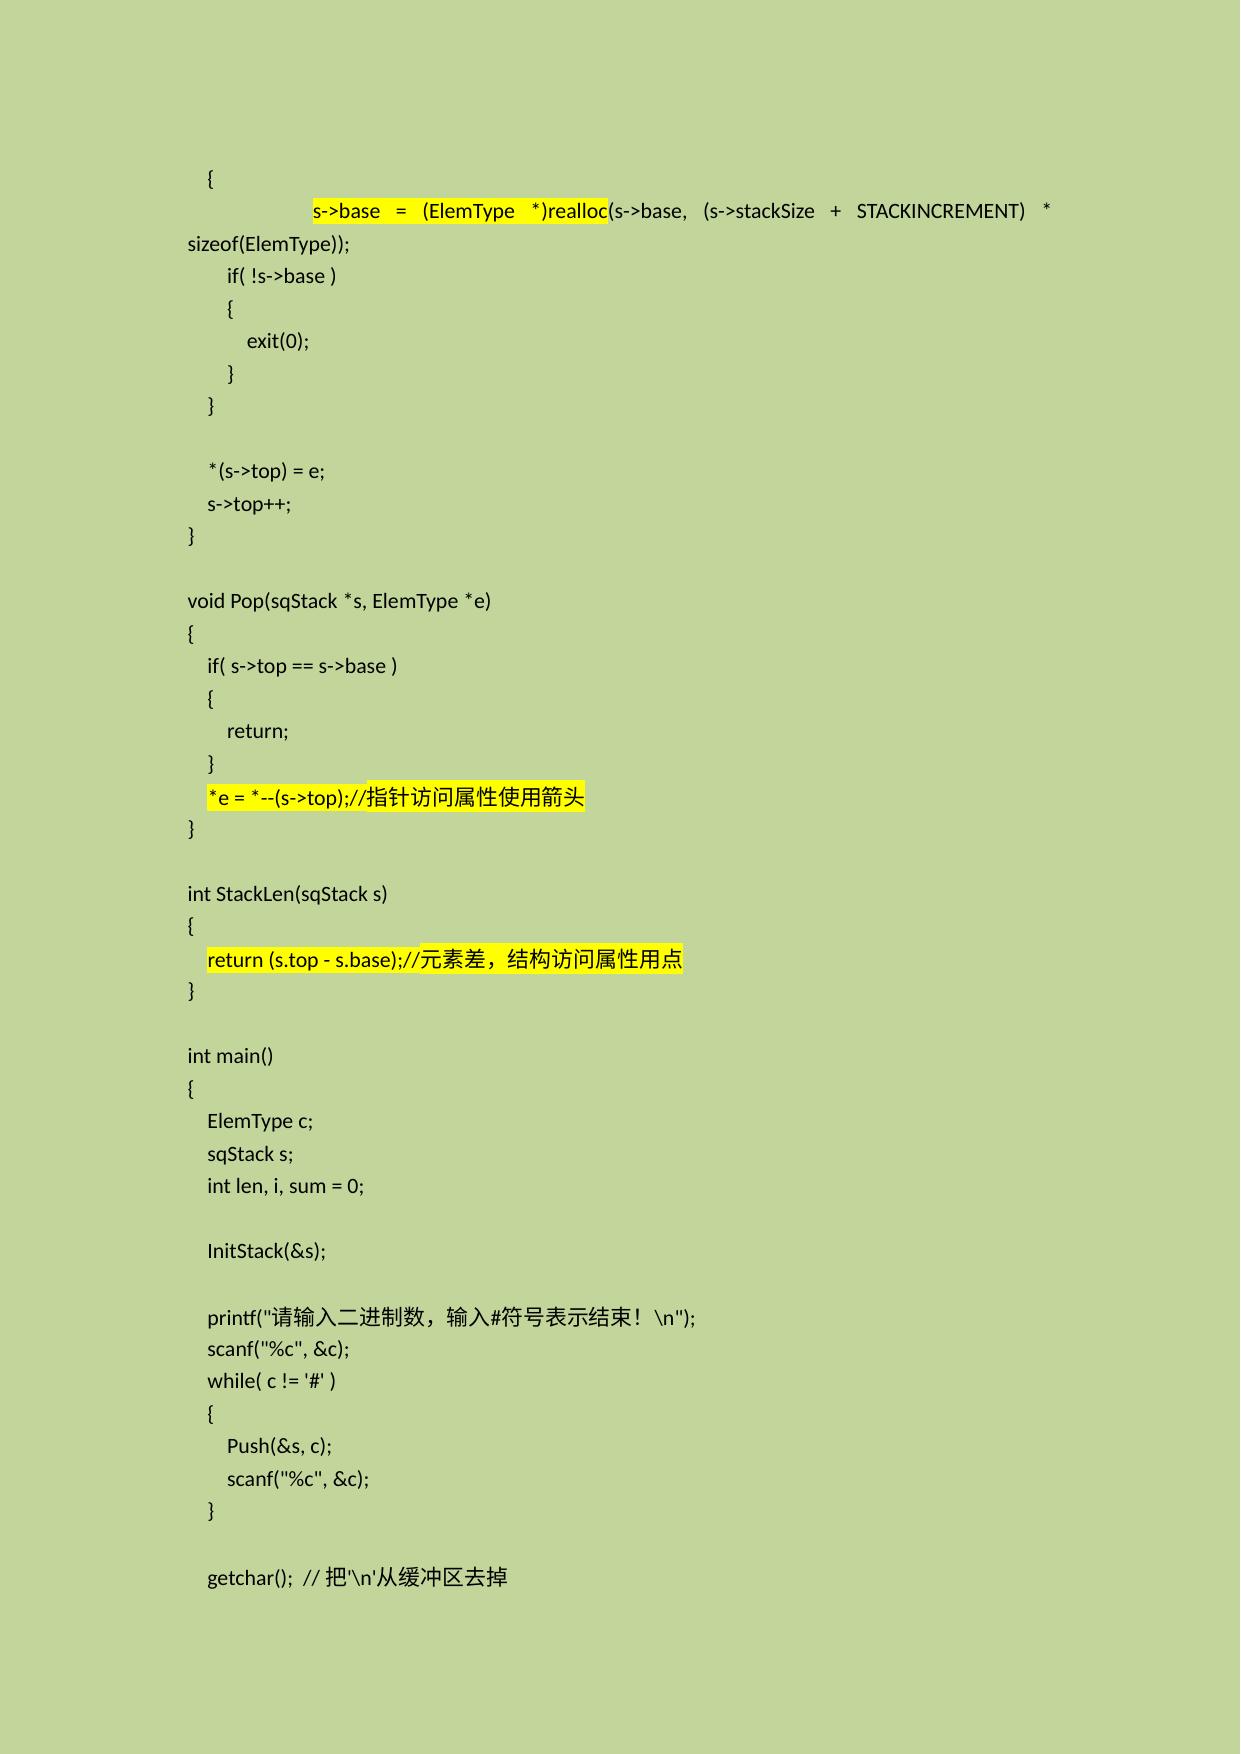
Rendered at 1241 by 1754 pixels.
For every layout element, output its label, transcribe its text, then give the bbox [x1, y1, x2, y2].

text getchar(); // 把'\n'从缓冲区去掉 [187, 1559, 1053, 1592]
text Push(&s, c); [187, 1429, 1053, 1462]
text exit(0); [187, 324, 1053, 357]
text } [187, 389, 1053, 422]
text scanf("%c", &c); [187, 1462, 1053, 1494]
text { [187, 162, 1053, 194]
text scanf("%c", &c); [187, 1332, 1053, 1364]
text printf("请输入二进制数，输入#符号表示结束！\n"); [187, 1299, 1053, 1332]
text InitStack(&s); [187, 1234, 1053, 1267]
text *e = *--(s->top);//指针访问属性使用箭头 [187, 779, 1053, 812]
text sqStack s; [187, 1137, 1053, 1169]
text } [187, 747, 1053, 779]
text int len, i, sum = 0; [187, 1169, 1053, 1202]
text if( !s->base ) [187, 259, 1053, 292]
text } [187, 1494, 1053, 1527]
text { [187, 1397, 1053, 1429]
text ElemType c; [187, 1104, 1053, 1137]
text int main() [187, 1039, 1053, 1072]
text s->top++; [187, 487, 1053, 519]
text if( s->top == s->base ) [187, 649, 1053, 682]
text { [187, 1072, 1053, 1104]
text int StackLen(sqStack s) [187, 877, 1053, 909]
text return; [187, 714, 1053, 747]
text return (s.top - s.base);//元素差，结构访问属性用点 [187, 942, 1053, 974]
text } [187, 812, 1053, 844]
text { [187, 909, 1053, 942]
text { [187, 292, 1053, 324]
text while( c != '#' ) [187, 1364, 1053, 1397]
text void Pop(sqStack *s, ElemType *e) [187, 584, 1053, 617]
text } [187, 519, 1053, 552]
text { [187, 682, 1053, 714]
text { [187, 617, 1053, 649]
text *(s->top) = e; [187, 454, 1053, 487]
text s->base = (ElemType *)realloc(s->base, (s->stackSize + STACKINCREMENT) * sizeof(ElemType)); [187, 194, 1053, 259]
text } [187, 974, 1053, 1007]
text } [187, 357, 1053, 389]
